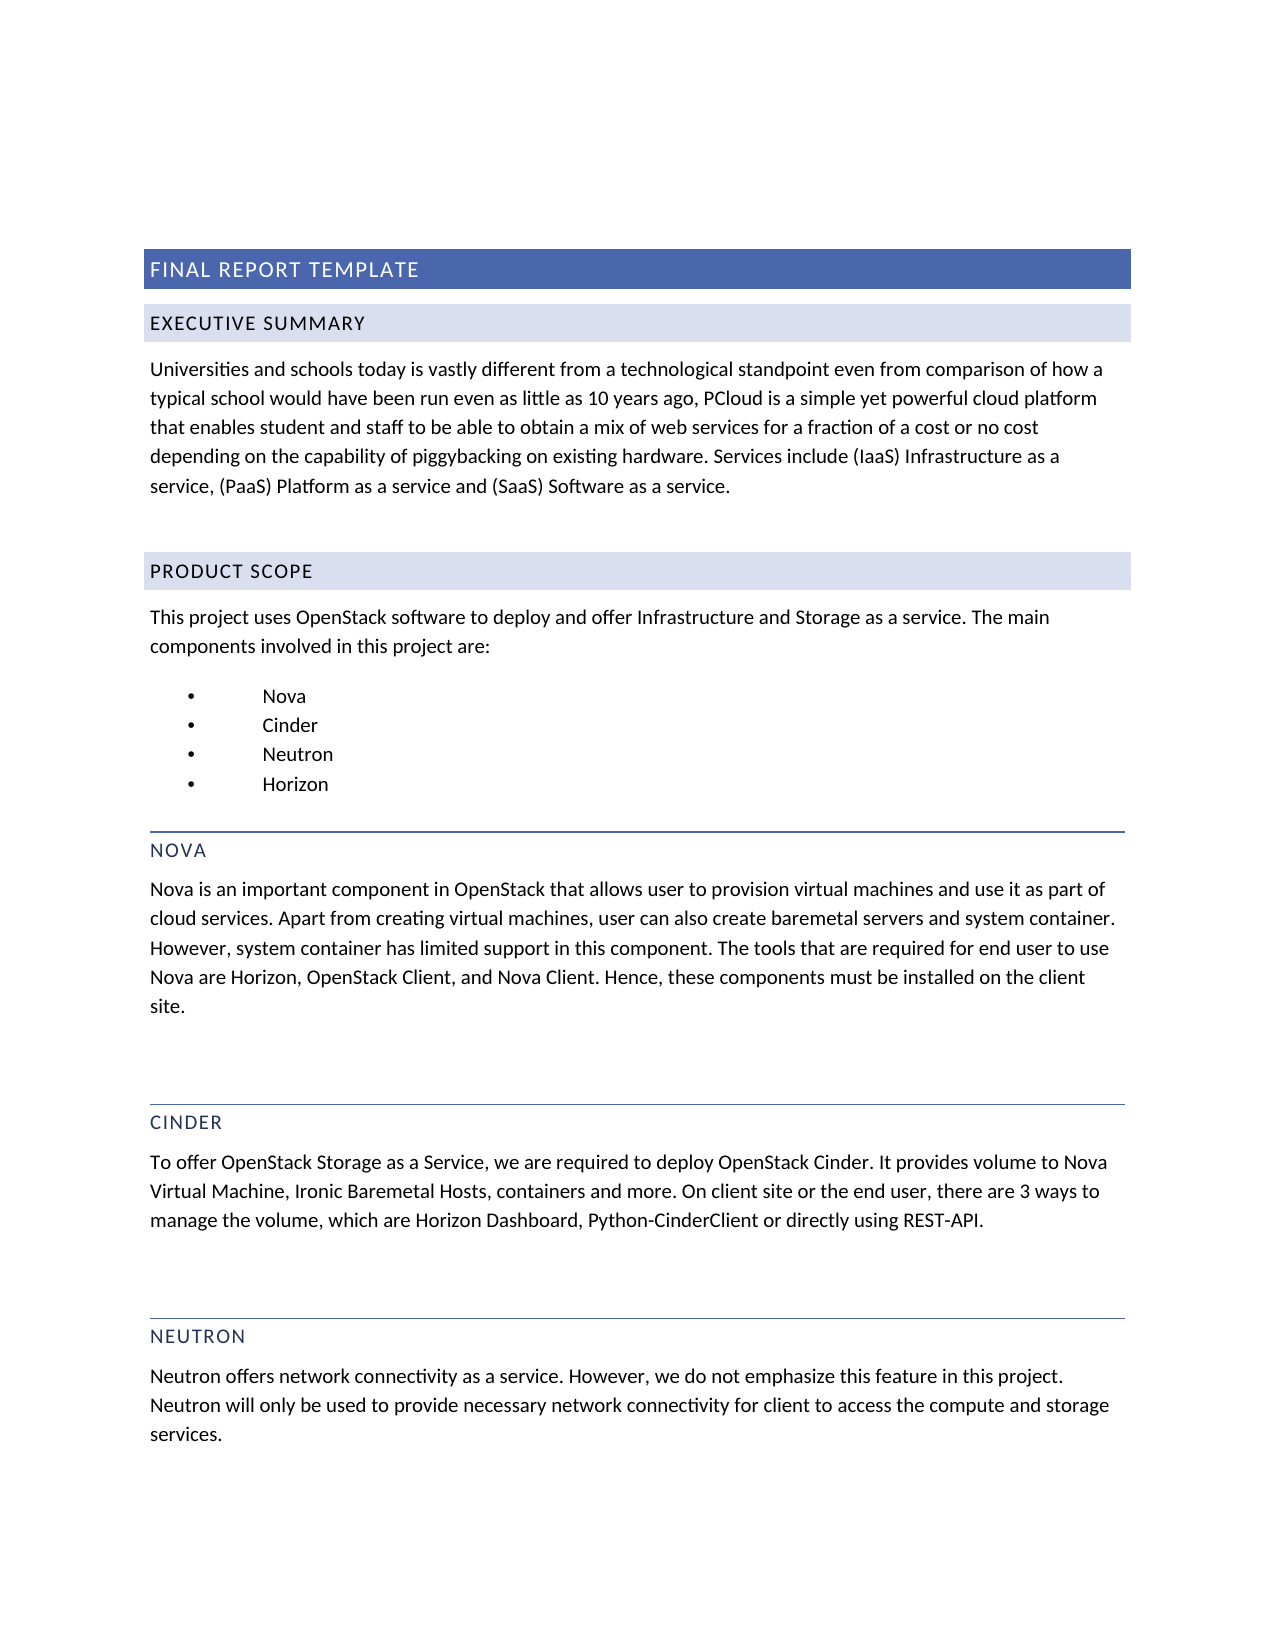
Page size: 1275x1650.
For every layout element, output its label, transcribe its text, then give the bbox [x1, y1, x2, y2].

list Cinder [187, 712, 1125, 738]
list Nova [187, 683, 1125, 709]
text Nova is an important component in OpenStack that allows user to provision virtual machines and use it as part of cloud services. Apart from creating virtual machines, user can also create baremetal servers and system container. However, system container has limited support in this component. The tools that are required for end user to use Nova are Horizon, OpenStack Client, and Nova Client. Hence, these components must be installed on the client site. [150, 876, 1125, 1018]
text This project uses OpenStack software to deploy and offer Infrastructure and Storage as a service. The main components involved in this project are: [150, 604, 1125, 659]
text Universities and schools today is vastly different from a technological standpoint even from comparison of how a typical school would have been run even as little as 10 years ago, PCloud is a simple yet powerful cloud platform that enables student and staff to be able to obtain a mix of web services for a fraction of a cost or no cost depending on the capability of piggybacking on existing hardware. Services include (IaaS) Infrastructure as a service, (PaaS) Platform as a service and (SaaS) Software as a service. [150, 356, 1125, 498]
list Horizon [187, 771, 1125, 796]
subtitle Nova [150, 833, 1125, 862]
subtitle Cinder [150, 1105, 1125, 1135]
text Neutron offers network connectivity as a service. However, we do not emphasize this feature in this project. Neutron will only be used to provide necessary network connectivity for client to access the compute and storage services. [150, 1363, 1125, 1447]
subtitle Neutron [150, 1319, 1125, 1349]
text To offer OpenStack Storage as a Service, we are required to deploy OpenStack Cinder. It provides volume to Nova Virtual Machine, Ironic Baremetal Hosts, containers and more. On client site or the end user, there are 3 ways to manage the volume, which are Horizon Dashboard, Python-CinderClient or directly using REST-API. [150, 1149, 1125, 1233]
subtitle Product Scope [150, 558, 1125, 584]
subtitle Executive Summary [150, 310, 1125, 336]
list Neutron [187, 742, 1125, 767]
